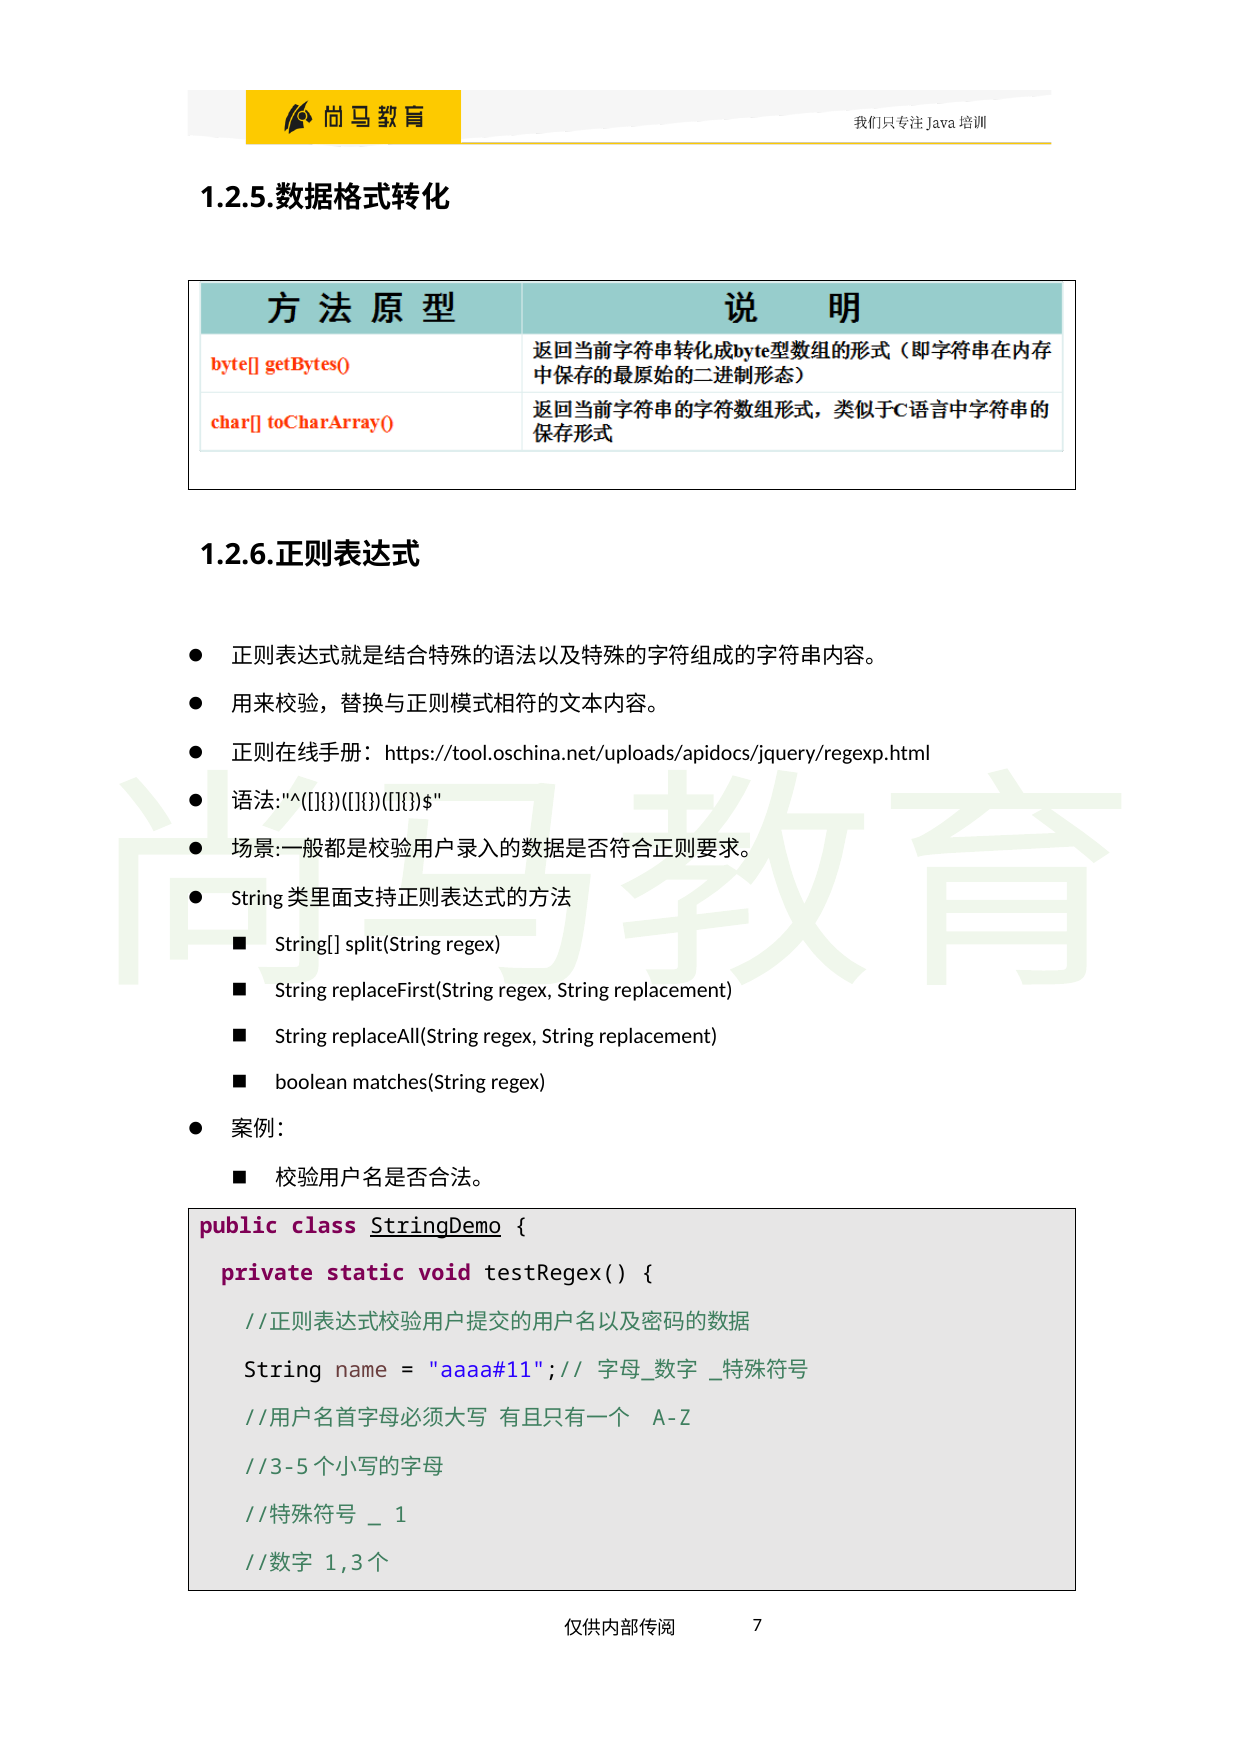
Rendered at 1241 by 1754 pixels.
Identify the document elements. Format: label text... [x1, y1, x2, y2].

list 用来校验，替换与正则模式相符的文本内容。 [187, 686, 1053, 718]
list String replaceFirst(String regex, String replacement) [231, 973, 1053, 1006]
list String replaceAll(String regex, String replacement) [231, 1019, 1053, 1052]
picture [199, 281, 1064, 452]
list 场景:一般都是校验用户录入的数据是否符合正则要求。 [187, 831, 1053, 863]
list String[] split(String regex) [231, 928, 1053, 960]
list String类里面支持正则表达式的方法 [187, 879, 1053, 912]
subtitle 正则表达式 [199, 519, 1053, 584]
list 案例： [187, 1111, 1053, 1143]
list 校验用户名是否合法。 [231, 1159, 1053, 1192]
list boolean matches(String regex) [231, 1065, 1053, 1098]
table_header [189, 281, 1075, 489]
picture [187, 90, 1052, 147]
list 正则在线手册：https://tool.oschina.net/uploads/apidocs/jquery/regexp.html [187, 734, 1053, 767]
list 正则表达式就是结合特殊的语法以及特殊的字符组成的字符串内容。 [187, 638, 1053, 670]
list 语法:"^([]{})([]{})([]{})$" [187, 783, 1053, 815]
subtitle 数据格式转化 [199, 162, 1053, 227]
